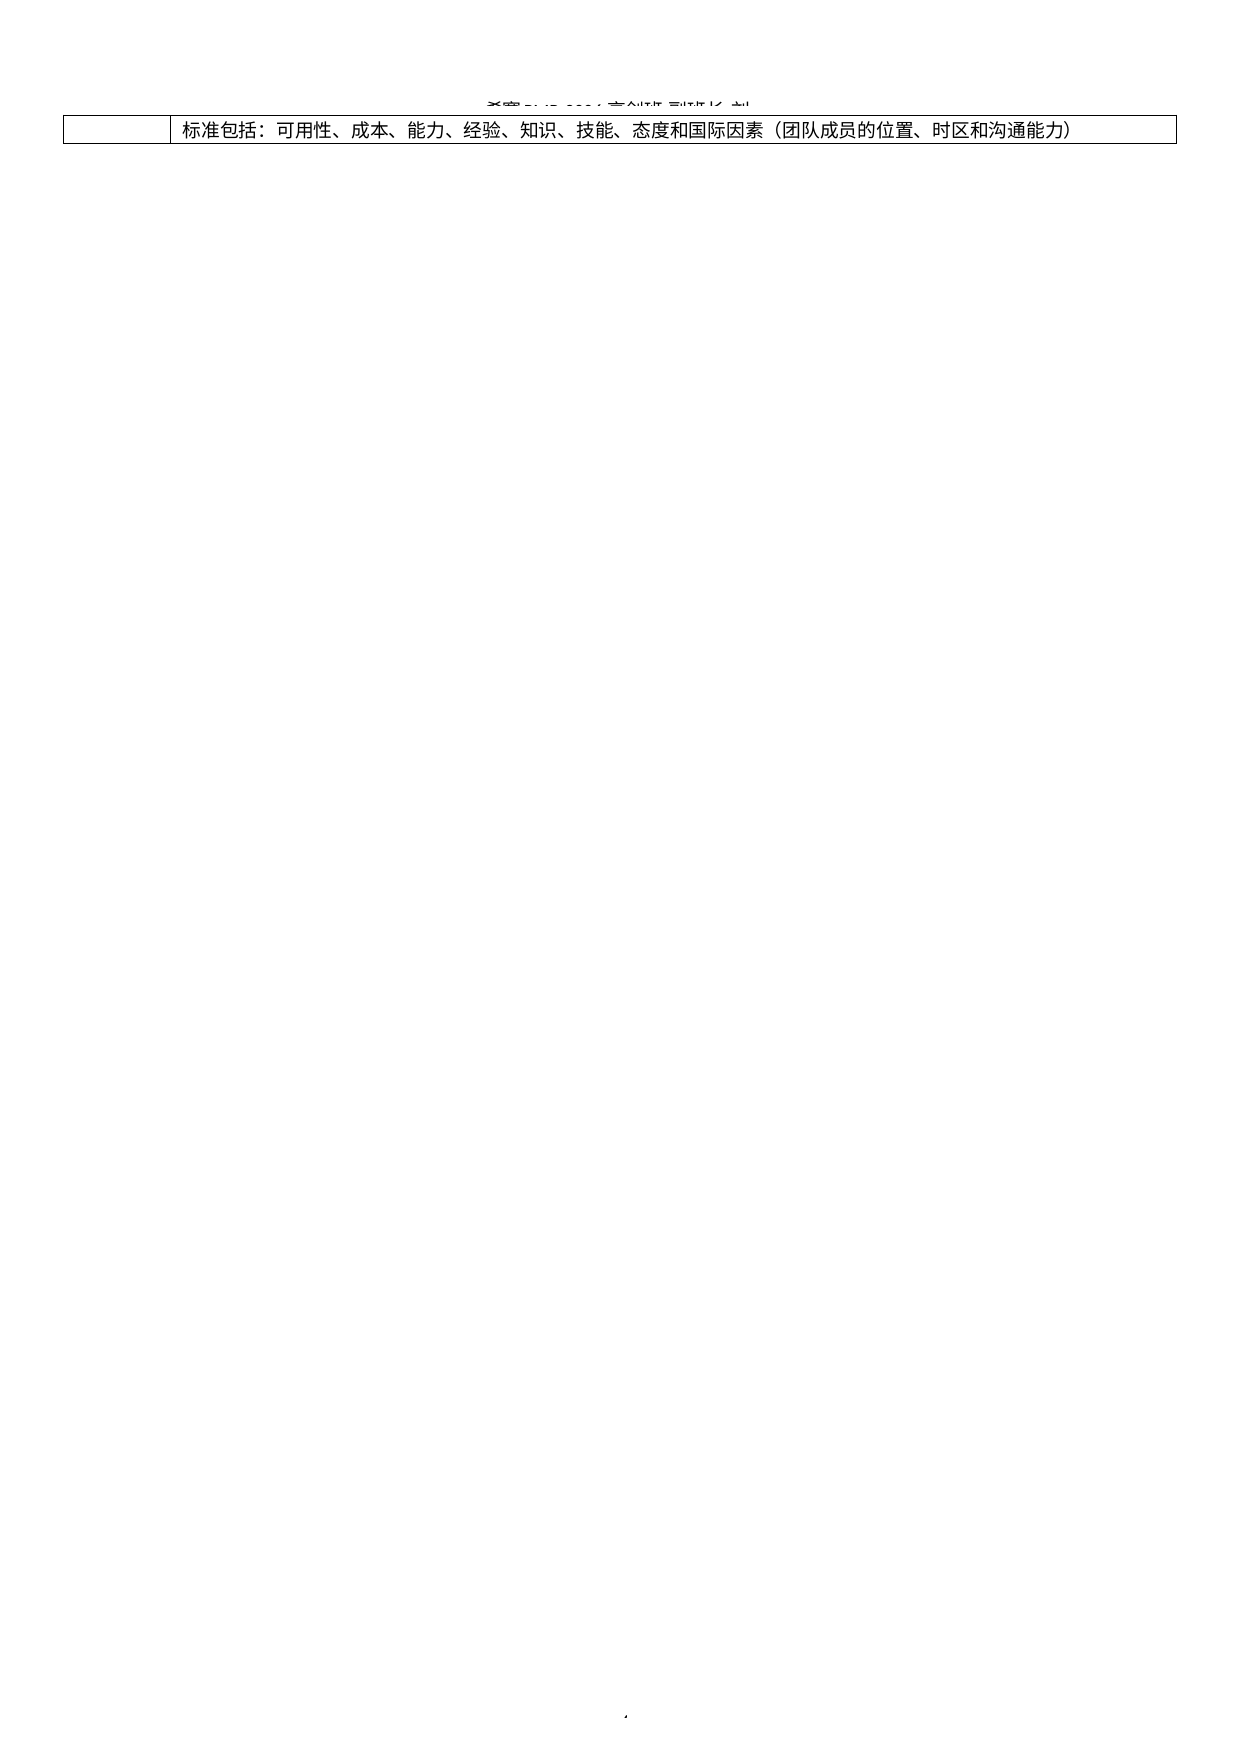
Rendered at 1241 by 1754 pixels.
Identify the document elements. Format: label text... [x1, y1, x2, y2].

table_header 决策 [64, 116, 170, 143]
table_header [171, 116, 1176, 143]
